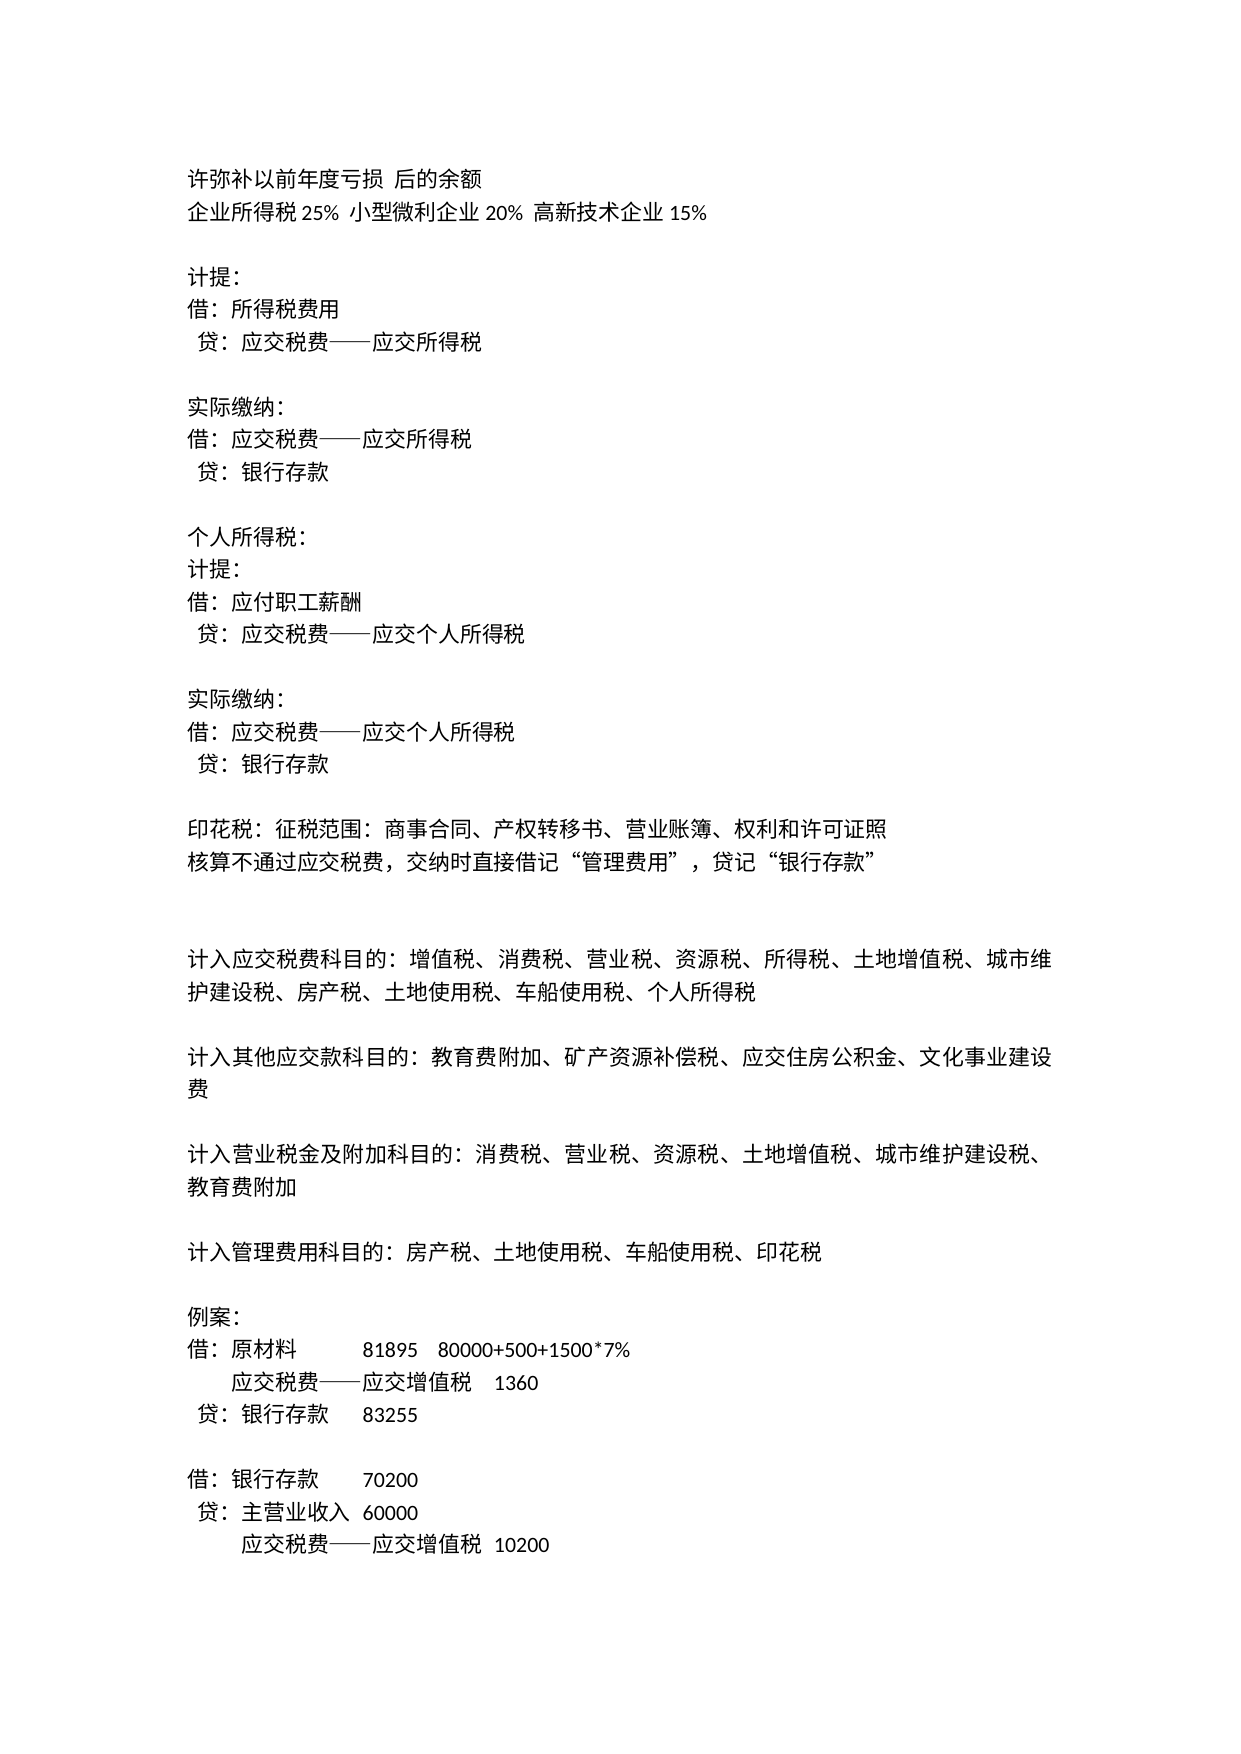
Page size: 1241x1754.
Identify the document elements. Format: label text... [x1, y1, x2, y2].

text 计提： [187, 259, 1053, 292]
text 个人所得税： [187, 519, 1053, 552]
text 贷：银行存款 83255 [187, 1397, 1053, 1429]
text 贷：应交税费——应交所得税 [187, 324, 1053, 357]
text 借：应交税费——应交个人所得税 [187, 714, 1053, 747]
text 实际缴纳： [187, 389, 1053, 422]
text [187, 162, 1053, 194]
text 借：所得税费用 [187, 292, 1053, 324]
text 贷：应交税费——应交个人所得税 [187, 617, 1053, 649]
text 企业所得税25% 小型微利企业 20% 高新技术企业 15% [187, 194, 1053, 227]
text 借：应交税费——应交所得税 [187, 422, 1053, 454]
text 例案： [187, 1299, 1053, 1332]
text 应交税费——应交增值税 10200 [187, 1527, 1053, 1559]
text 计入营业税金及附加科目的：消费税、营业税、资源税、土地增值税、城市维护建设税、教育费附加 [187, 1137, 1053, 1202]
text 借：银行存款 70200 [187, 1462, 1053, 1494]
text 实际缴纳： [187, 682, 1053, 714]
text 借：原材料 81895 80000+500+1500*7% [187, 1332, 1053, 1364]
text 贷：银行存款 [187, 454, 1053, 487]
text 核算不通过应交税费，交纳时直接借记“管理费用”，贷记“银行存款” [187, 844, 1053, 877]
text 应交税费——应交增值税 1360 [187, 1364, 1053, 1397]
text 计入应交税费科目的：增值税、消费税、营业税、资源税、所得税、土地增值税、城市维护建设税、房产税、土地使用税、车船使用税、个人所得税 [187, 942, 1053, 1007]
text 计入其他应交款科目的：教育费附加、矿产资源补偿税、应交住房公积金、文化事业建设费 [187, 1039, 1053, 1104]
text 计入管理费用科目的：房产税、土地使用税、车船使用税、印花税 [187, 1234, 1053, 1267]
text 贷：主营业收入 60000 [187, 1494, 1053, 1527]
text 印花税：征税范围：商事合同、产权转移书、营业账簿、权利和许可证照 [187, 812, 1053, 844]
text 借：应付职工薪酬 [187, 584, 1053, 617]
text 贷：银行存款 [187, 747, 1053, 779]
text 计提： [187, 552, 1053, 584]
